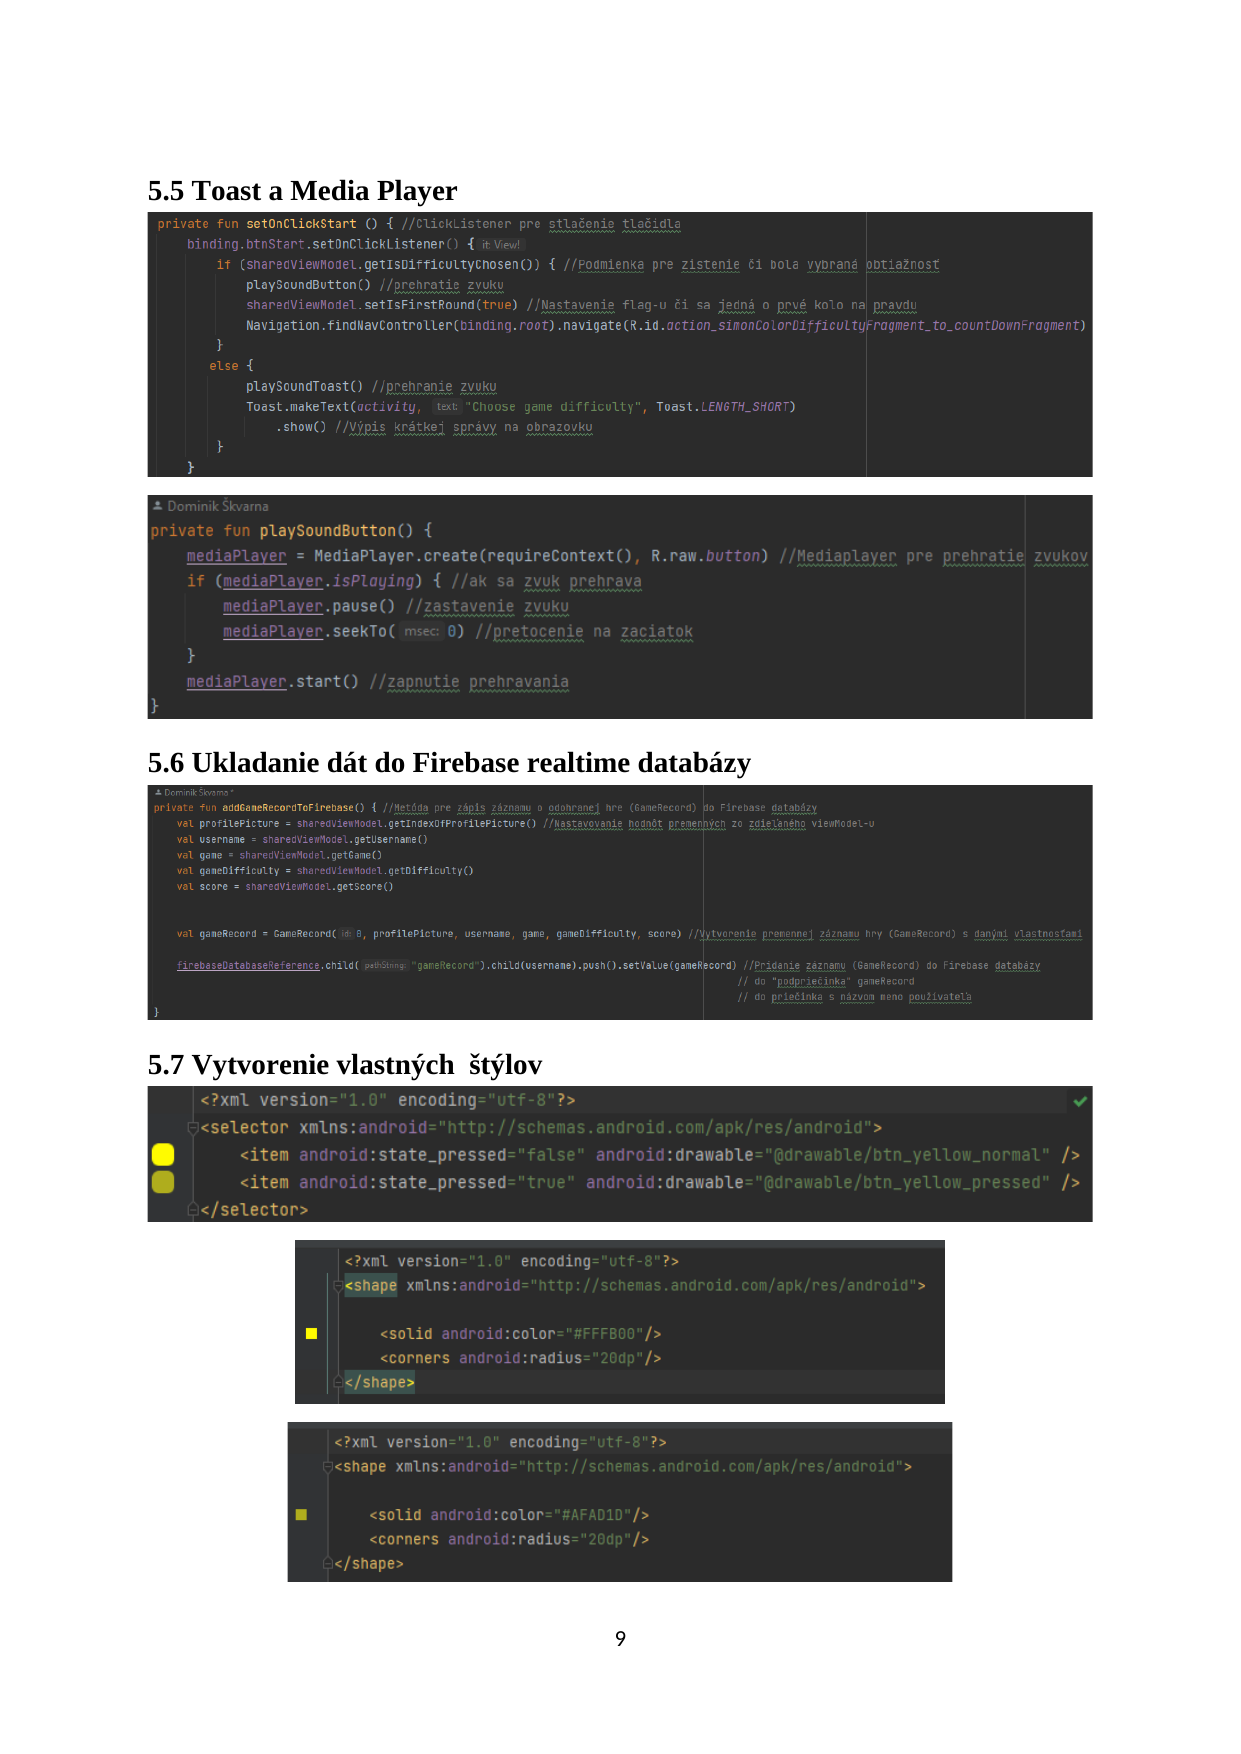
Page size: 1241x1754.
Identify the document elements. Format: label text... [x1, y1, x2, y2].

picture [287, 1422, 953, 1582]
picture [147, 495, 1093, 719]
subtitle 5.5 Toast a Media Player [148, 173, 1093, 206]
picture [295, 1240, 945, 1404]
picture [147, 212, 1093, 477]
picture [147, 1086, 1093, 1222]
picture [147, 785, 1093, 1020]
subtitle 5.6 Ukladanie dát do Firebase realtime databázy [148, 746, 1093, 779]
subtitle 5.7 Vytvorenie vlastných štýlov [148, 1047, 1093, 1080]
